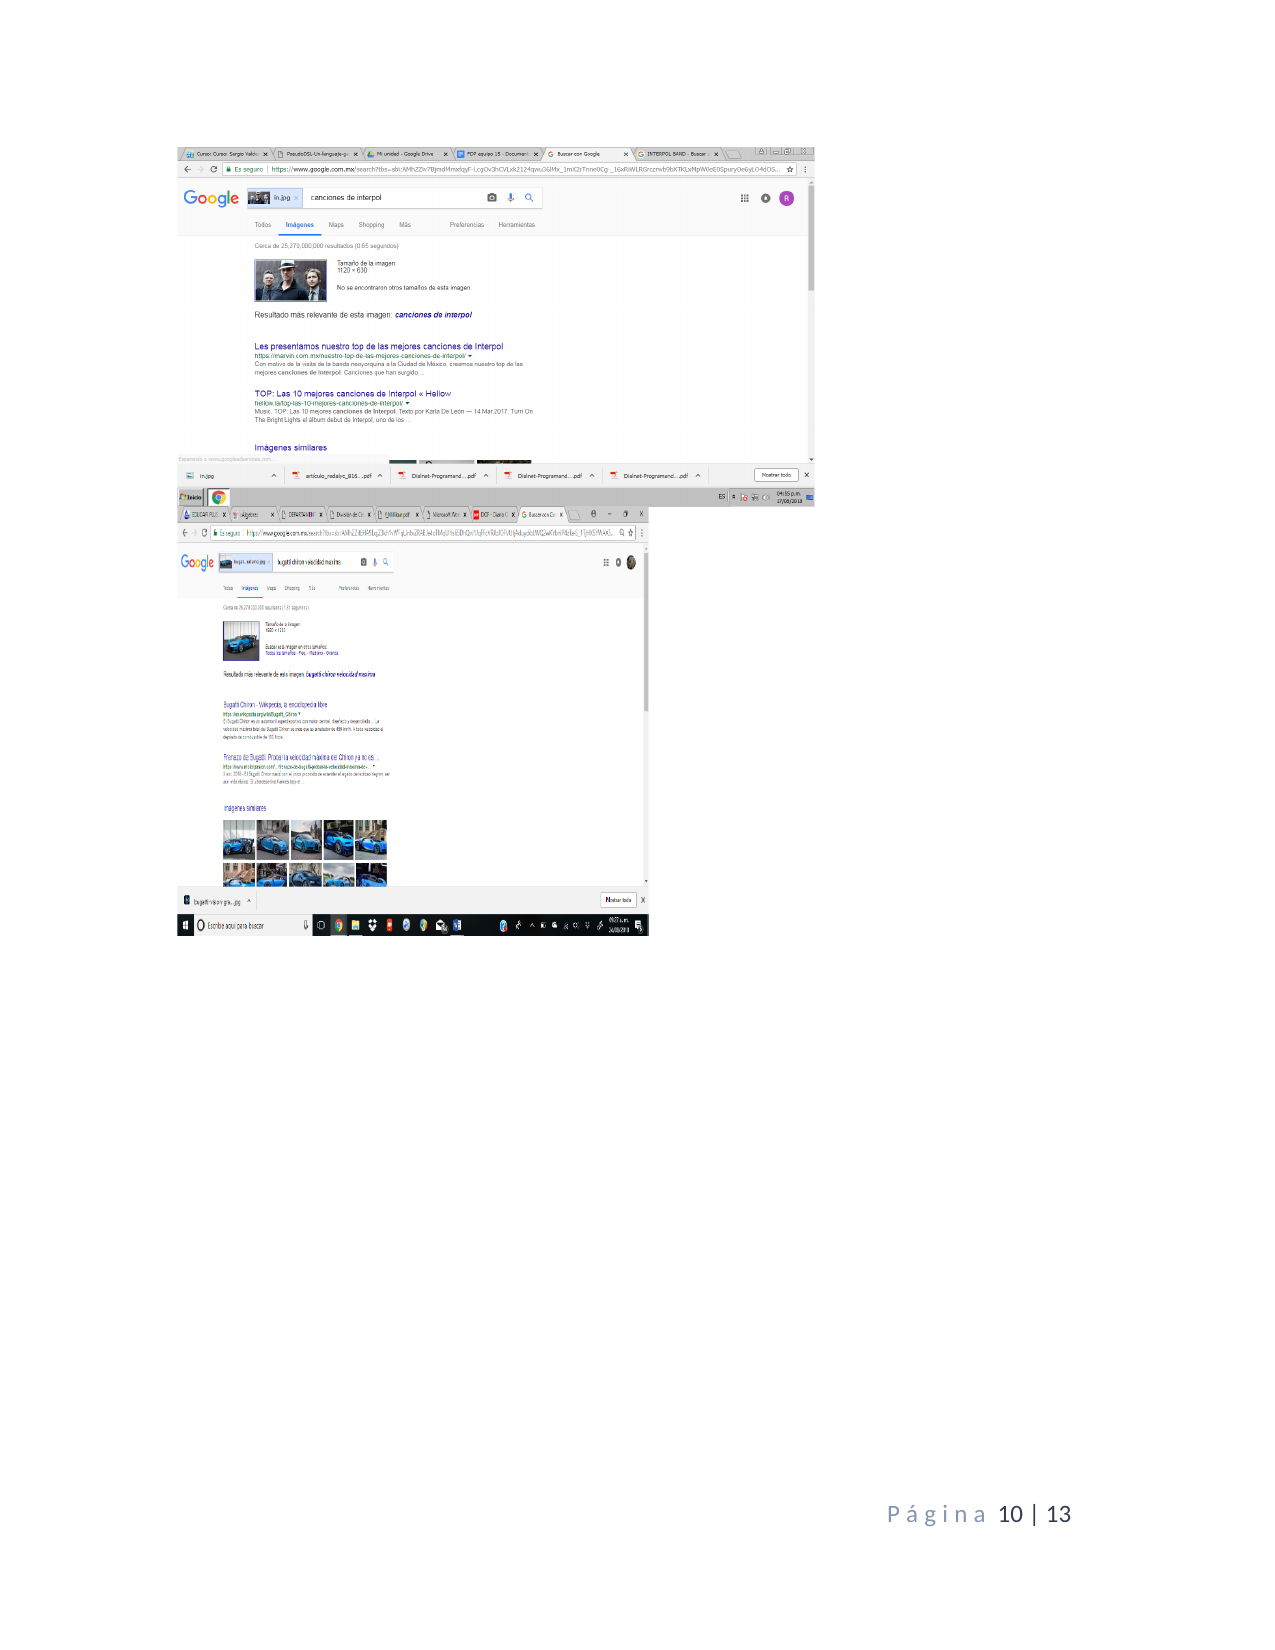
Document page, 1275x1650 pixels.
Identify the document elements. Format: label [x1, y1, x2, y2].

picture [177, 147, 815, 936]
